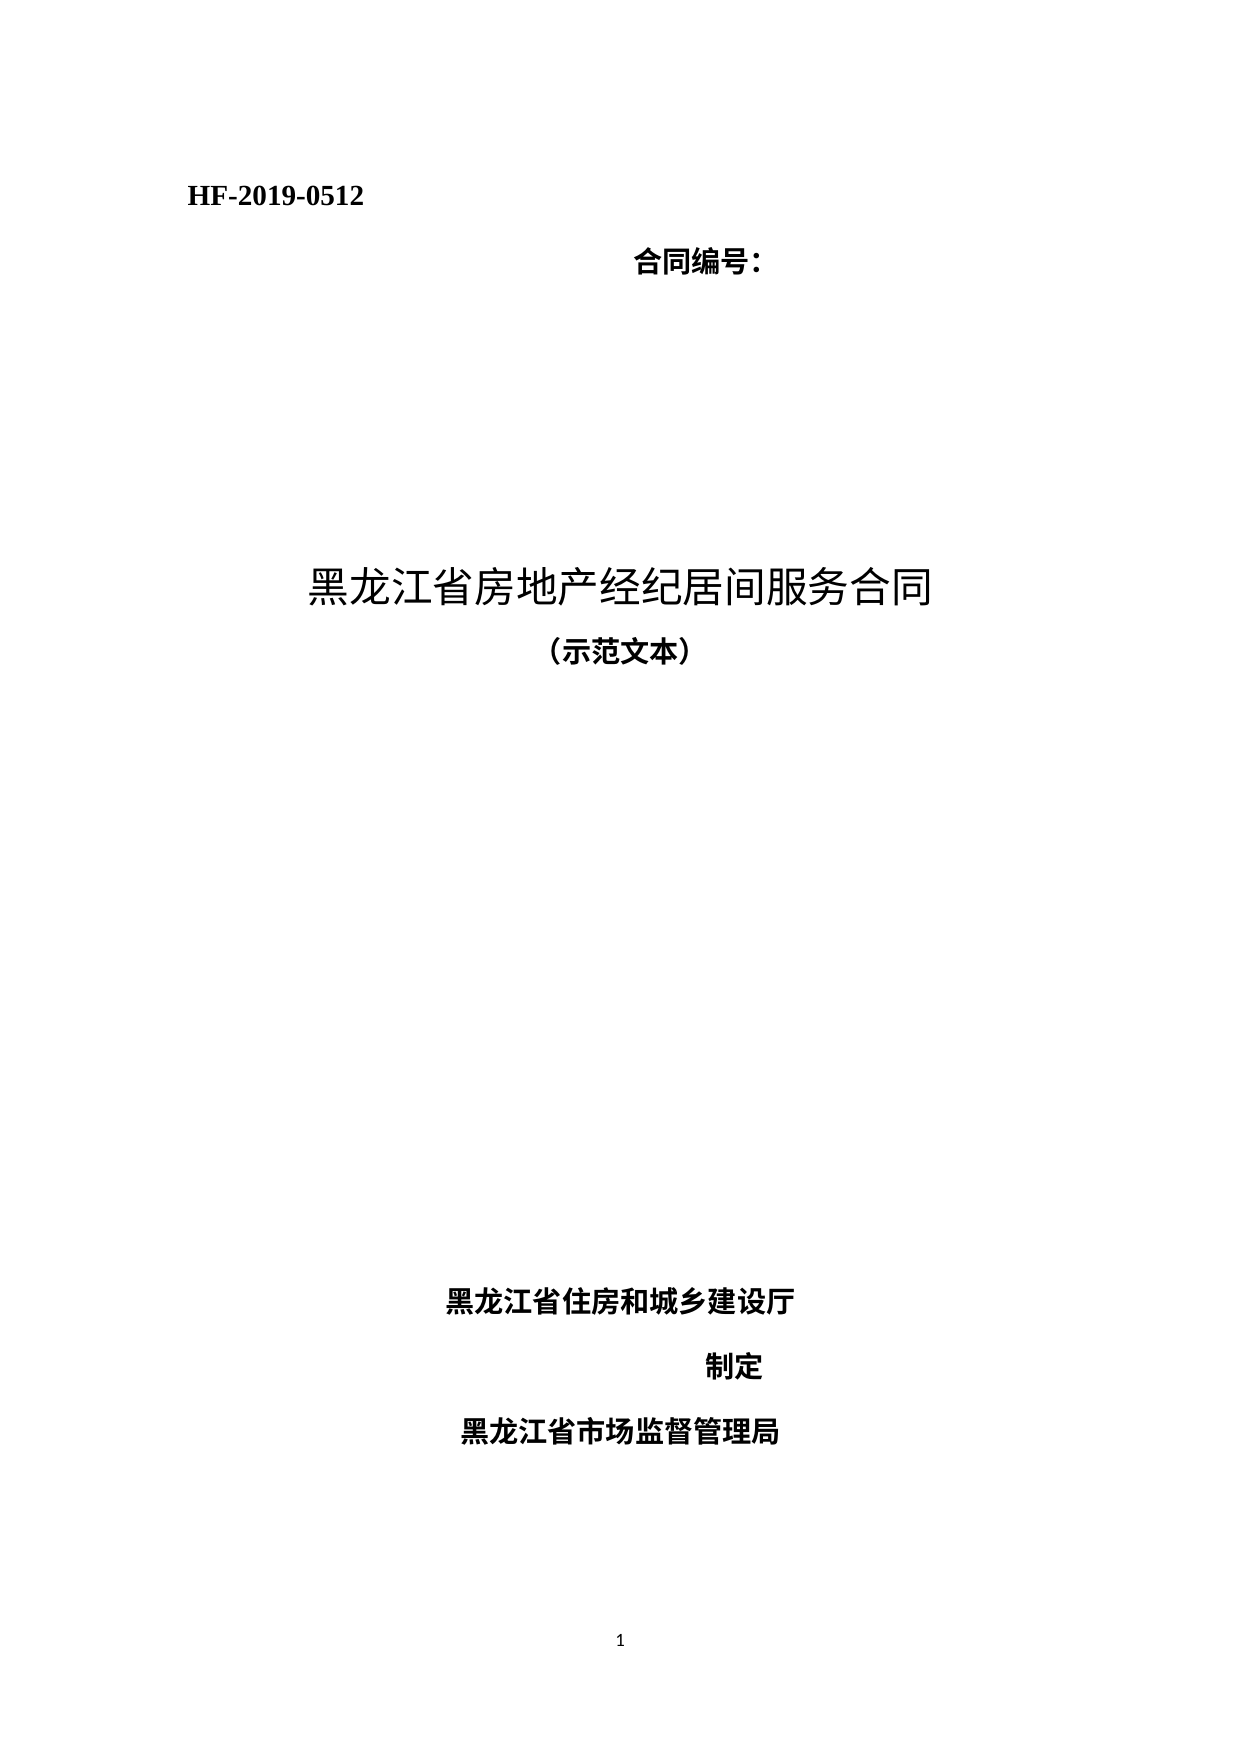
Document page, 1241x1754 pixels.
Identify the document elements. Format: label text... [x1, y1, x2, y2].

text 黑龙江省市场监督管理局 [187, 1397, 1053, 1462]
text （示范文本） [187, 617, 1053, 682]
text 黑龙江省住房和城乡建设厅 [187, 1267, 1053, 1332]
text 合同编号： [187, 227, 1053, 292]
text HF-2019-0512 [187, 162, 1053, 227]
text 黑龙江省房地产经纪居间服务合同 [187, 552, 1053, 617]
text 制定 [187, 1332, 1053, 1397]
